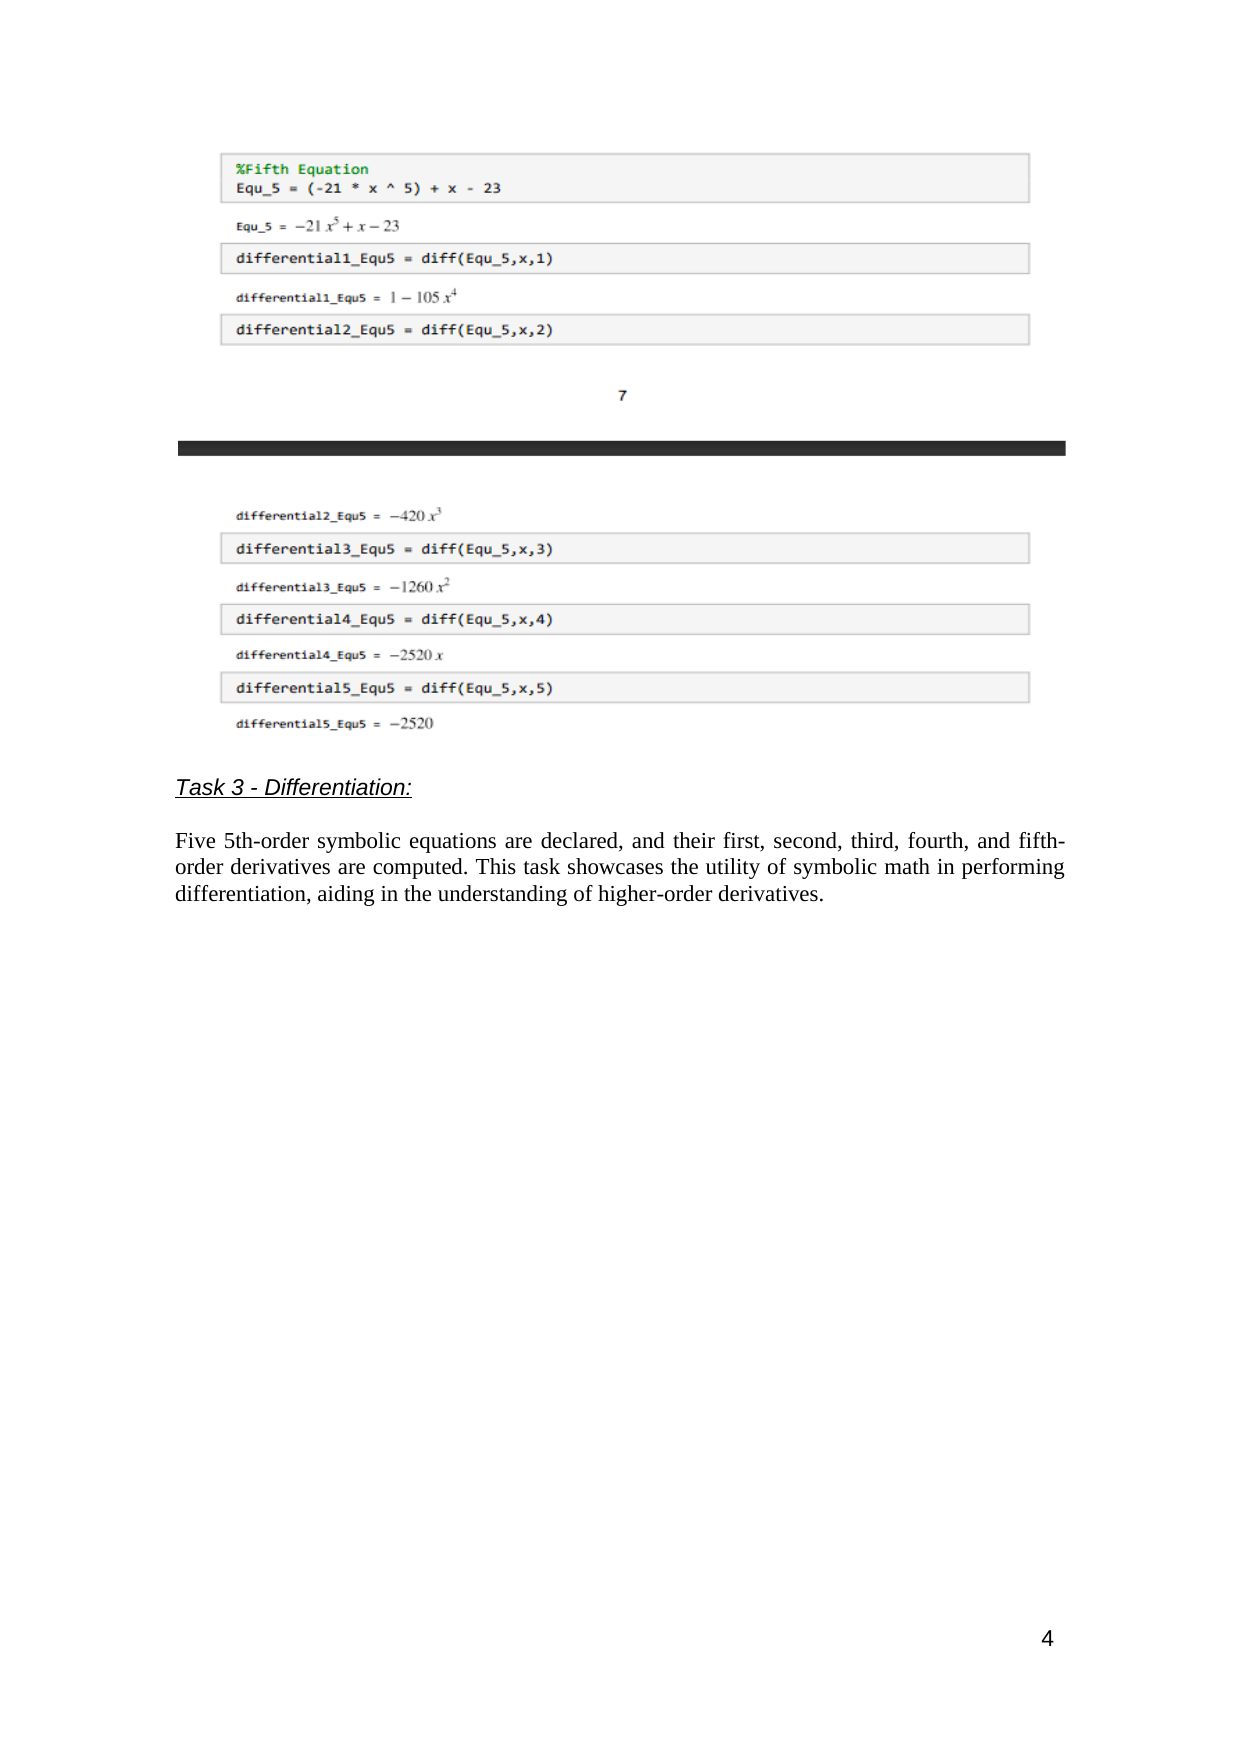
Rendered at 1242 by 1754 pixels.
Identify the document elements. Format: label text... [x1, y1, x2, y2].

picture [178, 144, 1065, 742]
text Task 3 - Differentiation: [175, 774, 1067, 801]
text Five 5th-order symbolic equations are declared, and their first, second, third, fourth, and fifth-order derivatives are computed. This task showcases the utility of symbolic math in performing differentiation, aiding in the understanding of higher-order derivatives. [175, 827, 1067, 906]
